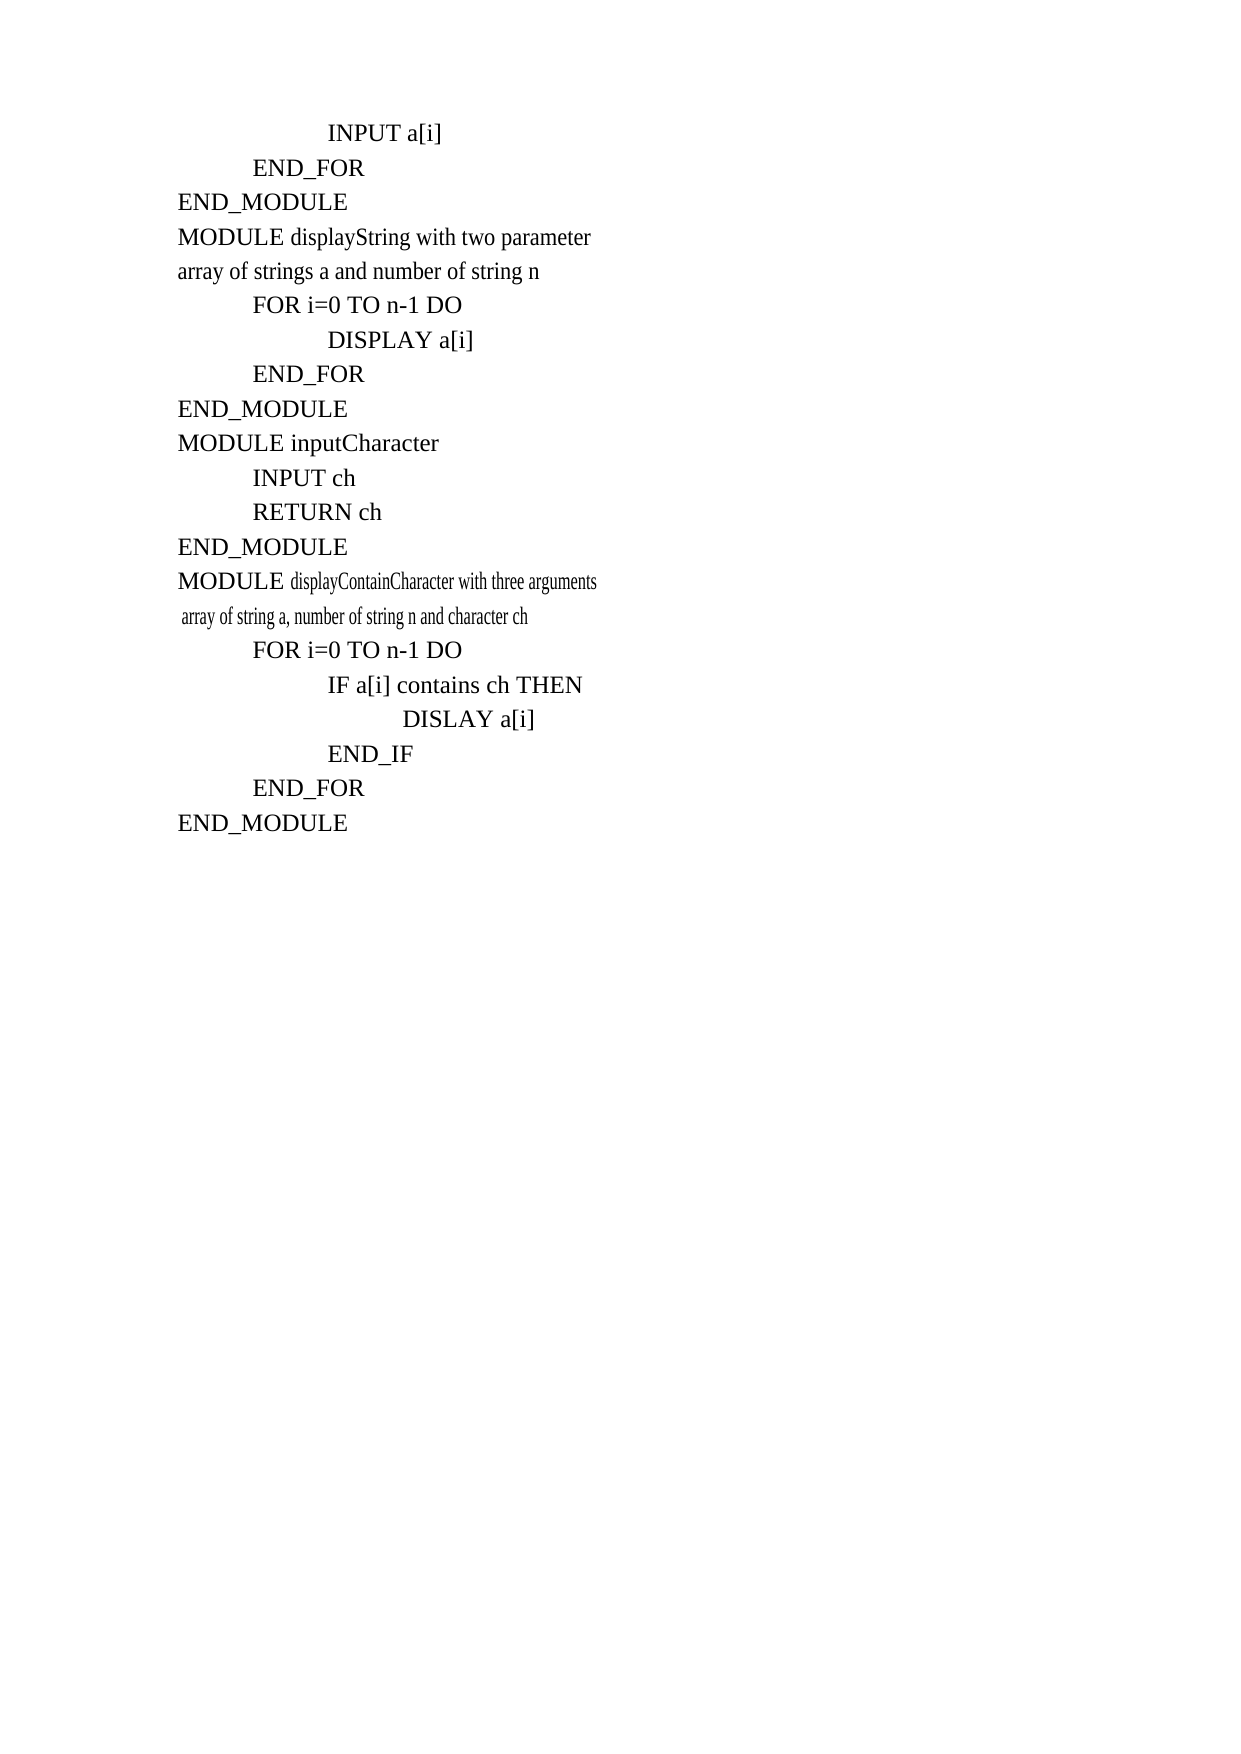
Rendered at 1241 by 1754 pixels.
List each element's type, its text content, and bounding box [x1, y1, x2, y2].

text END_MODULE [177, 532, 1152, 561]
text END_IF [177, 739, 1152, 767]
text END_MODULE [177, 808, 1152, 836]
text INPUT ch [177, 463, 1152, 492]
text RETURN ch [177, 497, 1152, 526]
text FOR i=0 TO n-1 DO [177, 291, 1152, 319]
text FOR i=0 TO n-1 DO [177, 635, 1152, 664]
text END_MODULE [177, 187, 1152, 216]
text END_MODULE [177, 394, 1152, 423]
text array of string a, number of string n and character ch [177, 601, 1152, 629]
text DISLAY a[i] [177, 704, 1152, 733]
text INPUT a[i] [177, 118, 1152, 147]
text IF a[i] contains ch THEN [177, 670, 1152, 698]
text DISPLAY a[i] [177, 325, 1152, 354]
text END_FOR [177, 359, 1152, 388]
text END_FOR [177, 153, 1152, 181]
text MODULE inputCharacter [177, 428, 1152, 457]
text END_FOR [177, 773, 1152, 802]
text MODULE displayString with two parameter [177, 222, 1152, 250]
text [177, 256, 1152, 285]
text MODULE displayContainCharacter with three arguments [177, 566, 1152, 595]
